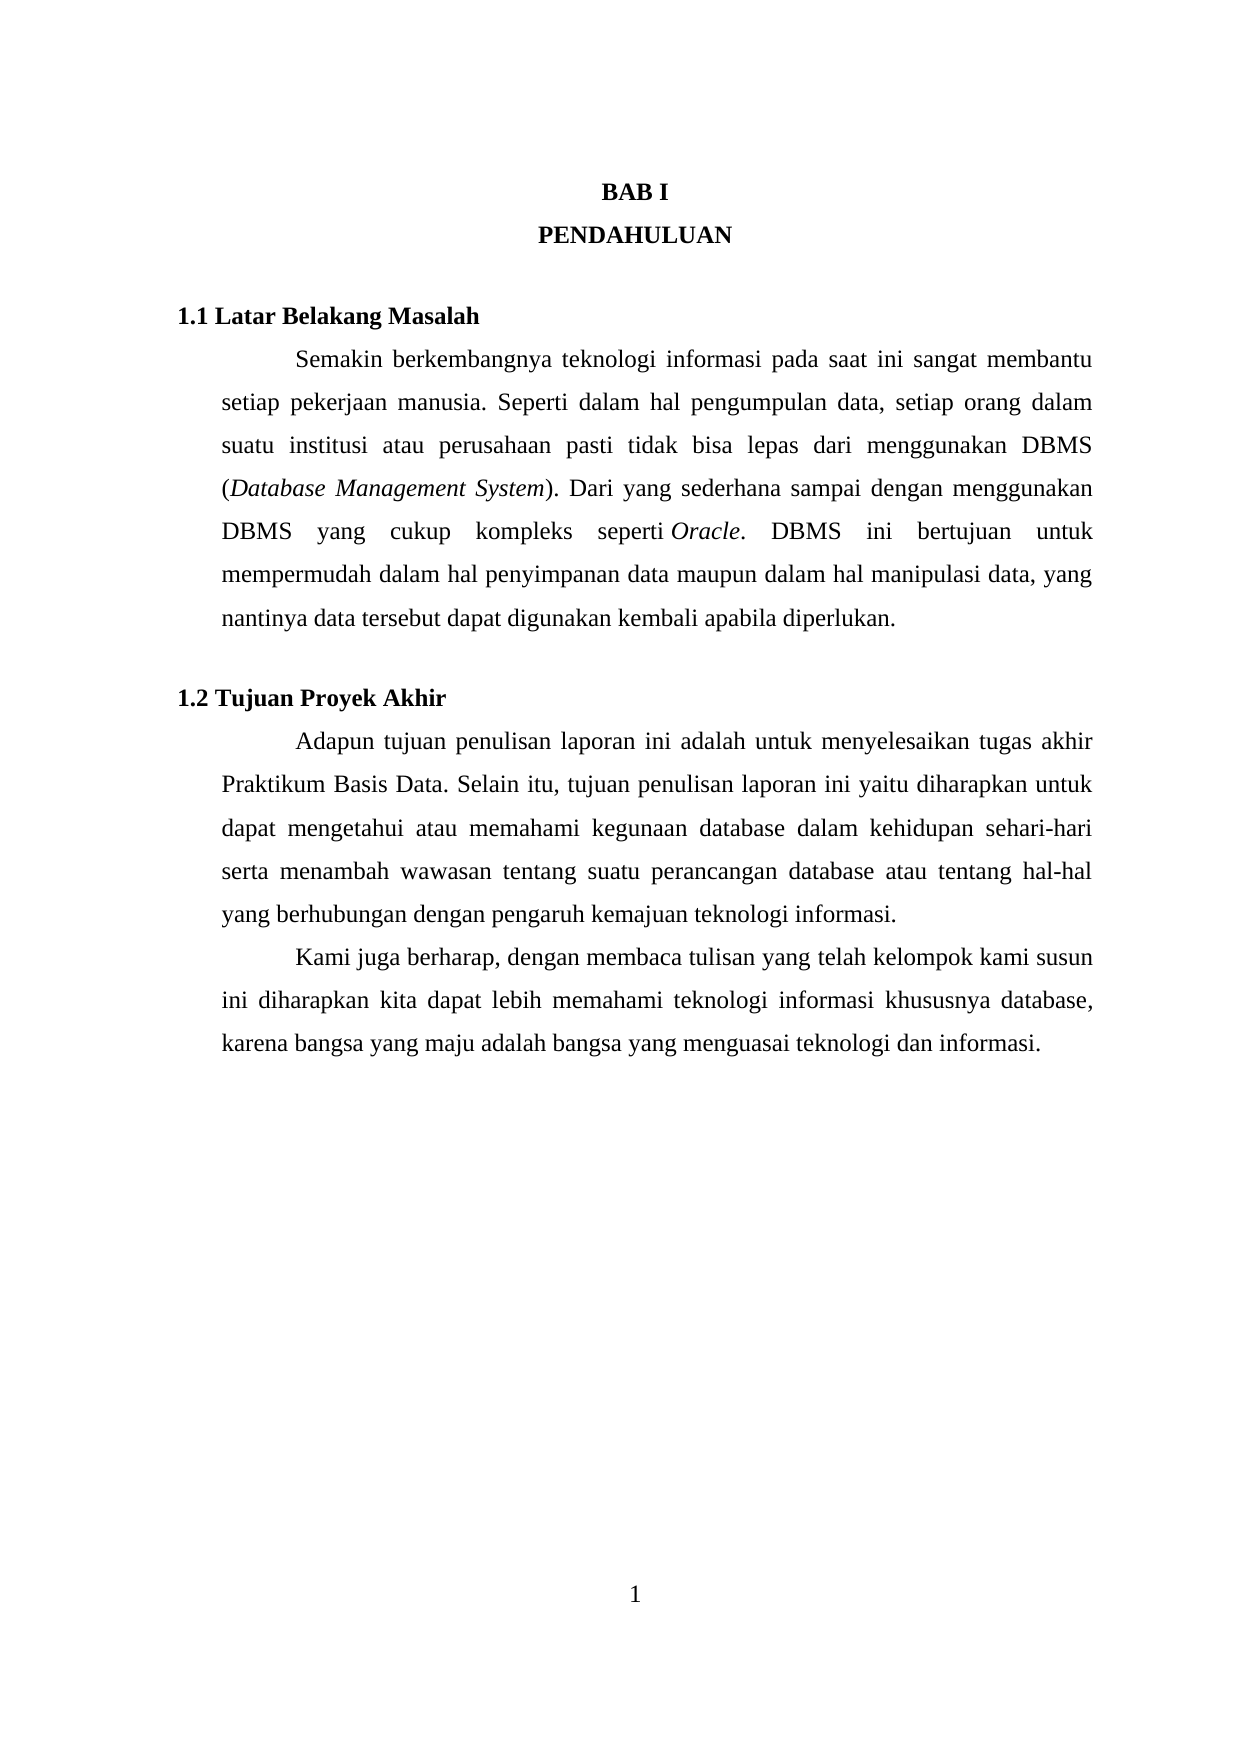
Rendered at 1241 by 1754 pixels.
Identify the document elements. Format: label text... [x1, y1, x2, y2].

text BAB I [177, 177, 1093, 206]
list Latar Belakang Masalah [177, 301, 1093, 329]
text Adapun tujuan penulisan laporan ini adalah untuk menyelesaikan tugas akhir Praktikum Basis Data. Selain itu, tujuan penulisan laporan ini yaitu diharapkan untuk dapat mengetahui atau memahami kegunaan database dalam kehidupan sehari-hari serta menambah wawasan tentang suatu perancangan database atau tentang hal-hal yang berhubungan dengan pengaruh kemajuan teknologi informasi. [221, 726, 1093, 928]
list Tujuan Proyek Akhir [177, 683, 1093, 712]
text PENDAHULUAN [177, 220, 1093, 249]
text Semakin berkembangnya teknologi informasi pada saat ini sangat membantu setiap pekerjaan manusia. Seperti dalam hal pengumpulan data, setiap orang dalam suatu institusi atau perusahaan pasti tidak bisa lepas dari menggunakan DBMS (Database Management System). Dari yang sederhana sampai dengan menggunakan DBMS yang cukup kompleks seperti Oracle. DBMS ini bertujuan untuk mempermudah dalam hal penyimpanan data maupun dalam hal manipulasi data, yang nantinya data tersebut dapat digunakan kembali apabila diperlukan. [221, 344, 1093, 631]
text Kami juga berharap, dengan membaca tulisan yang telah kelompok kami susun ini diharapkan kita dapat lebih memahami teknologi informasi khususnya database, karena bangsa yang maju adalah bangsa yang menguasai teknologi dan informasi. [221, 942, 1093, 1057]
